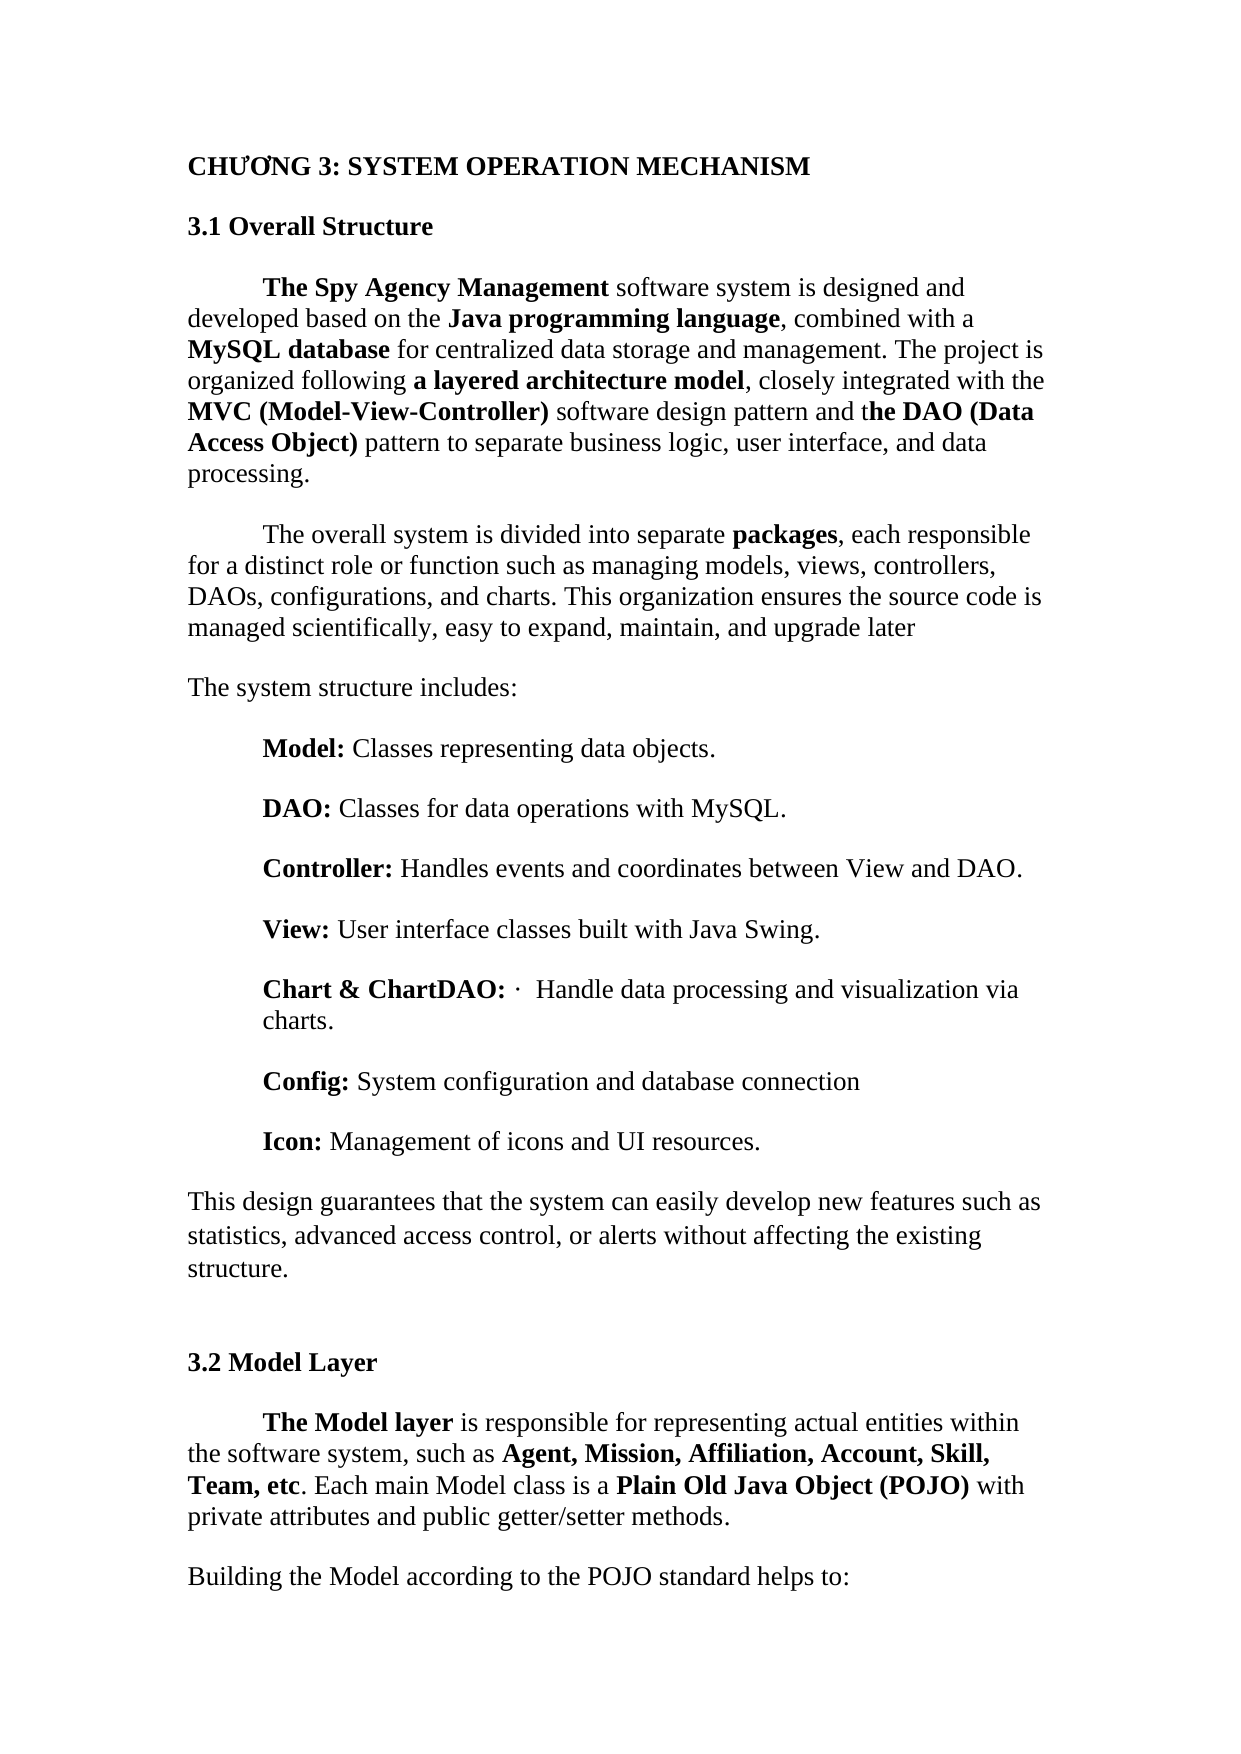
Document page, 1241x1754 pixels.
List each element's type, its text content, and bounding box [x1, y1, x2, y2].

text DAO: Classes for data operations with MySQL. [262, 792, 1053, 823]
text Model: Classes representing data objects. [262, 732, 1053, 763]
text The Spy Agency Management software system is designed and developed based on the Java programming language, combined with a MySQL database for centralized data storage and management. The project is organized following a layered architecture model, closely integrated with the MVC (Model-View-Controller) software design pattern and the DAO (Data Access Object) pattern to separate business logic, user interface, and data processing. [187, 271, 1053, 489]
text The Model layer is responsible for representing actual entities within the software system, such as Agent, Mission, Affiliation, Account, Skill, Team, etc. Each main Model class is a Plain Old Java Object (POJO) with private attributes and public getter/setter methods. [187, 1406, 1053, 1531]
text The overall system is divided into separate packages, each responsible for a distinct role or function such as managing models, views, controllers, DAOs, configurations, and charts. This organization ensures the source code is managed scientifically, easy to expand, maintain, and upgrade later [187, 518, 1053, 642]
text Building the Model according to the POJO standard helps to: [187, 1560, 1053, 1591]
text Icon: Management of icons and UI resources. [262, 1125, 1053, 1156]
text The system structure includes: [187, 672, 1053, 703]
subtitle 3.1 Overall Structure [187, 210, 1053, 241]
text Controller: Handles events and coordinates between View and DAO. [262, 852, 1053, 884]
subtitle 3.2 Model Layer [187, 1315, 1053, 1377]
text This design guarantees that the system can easily develop new features such as statistics, advanced access control, or alerts without affecting the existing structure. [187, 1185, 1053, 1283]
text View: User interface classes built with Java Swing. [262, 913, 1053, 944]
subtitle CHƯƠNG 3: SYSTEM OPERATION MECHANISM [187, 150, 1053, 181]
text Config: System configuration and database connection [262, 1064, 1053, 1096]
text Chart & ChartDAO: · Handle data processing and visualization via charts. [187, 973, 1053, 1035]
